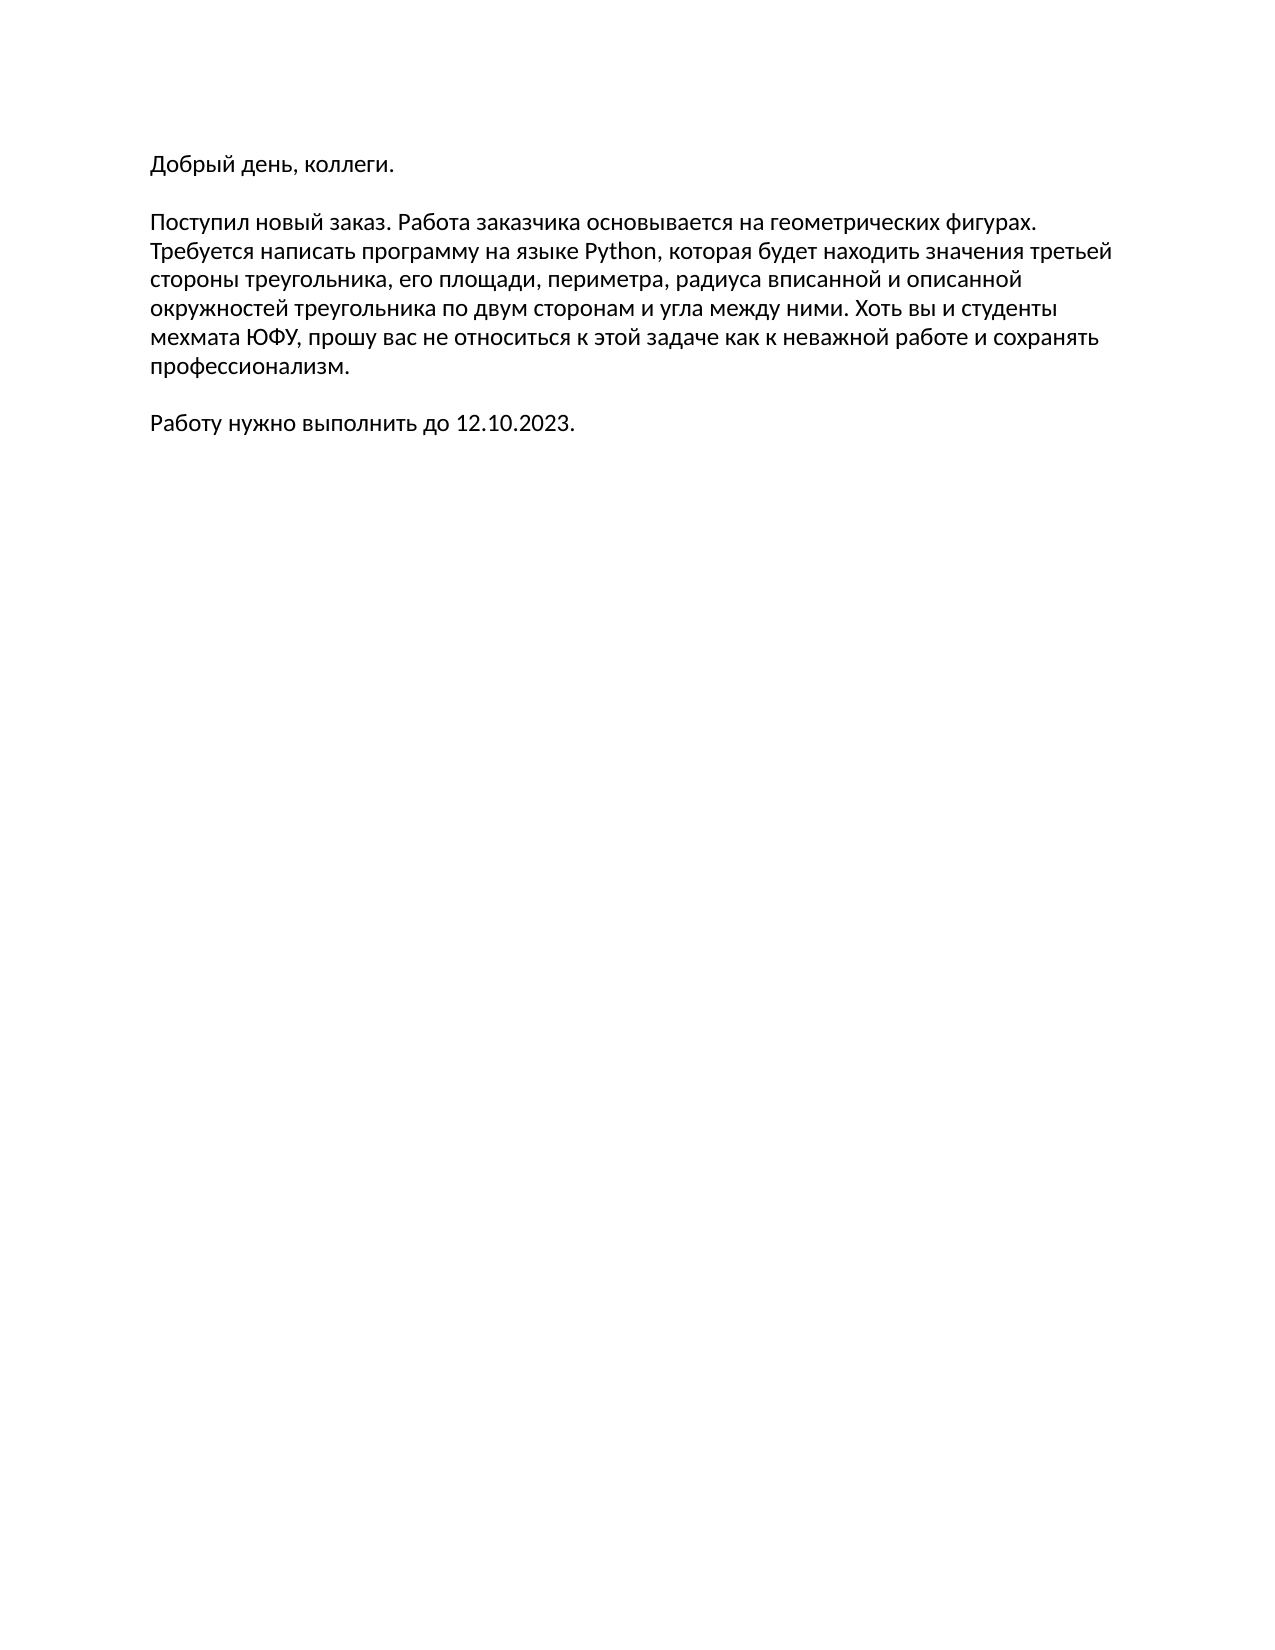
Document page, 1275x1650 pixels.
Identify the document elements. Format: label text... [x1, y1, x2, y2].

text Добрый день, коллеги. Поступил новый заказ. Работа заказчика основывается на геометрических фигурах. Требуется написать программу на языке Python, которая будет находить значения третьей стороны треугольника, его площади, периметра, радиуса вписанной и описанной окружностей треугольника по двум сторонам и угла между ними. Хоть вы и студенты мехмата ЮФУ, прошу вас не относиться к этой задаче как к неважной работе и сохранять профессионализм. Работу нужно выполнить до 12.10.2023. [150, 150, 1125, 437]
